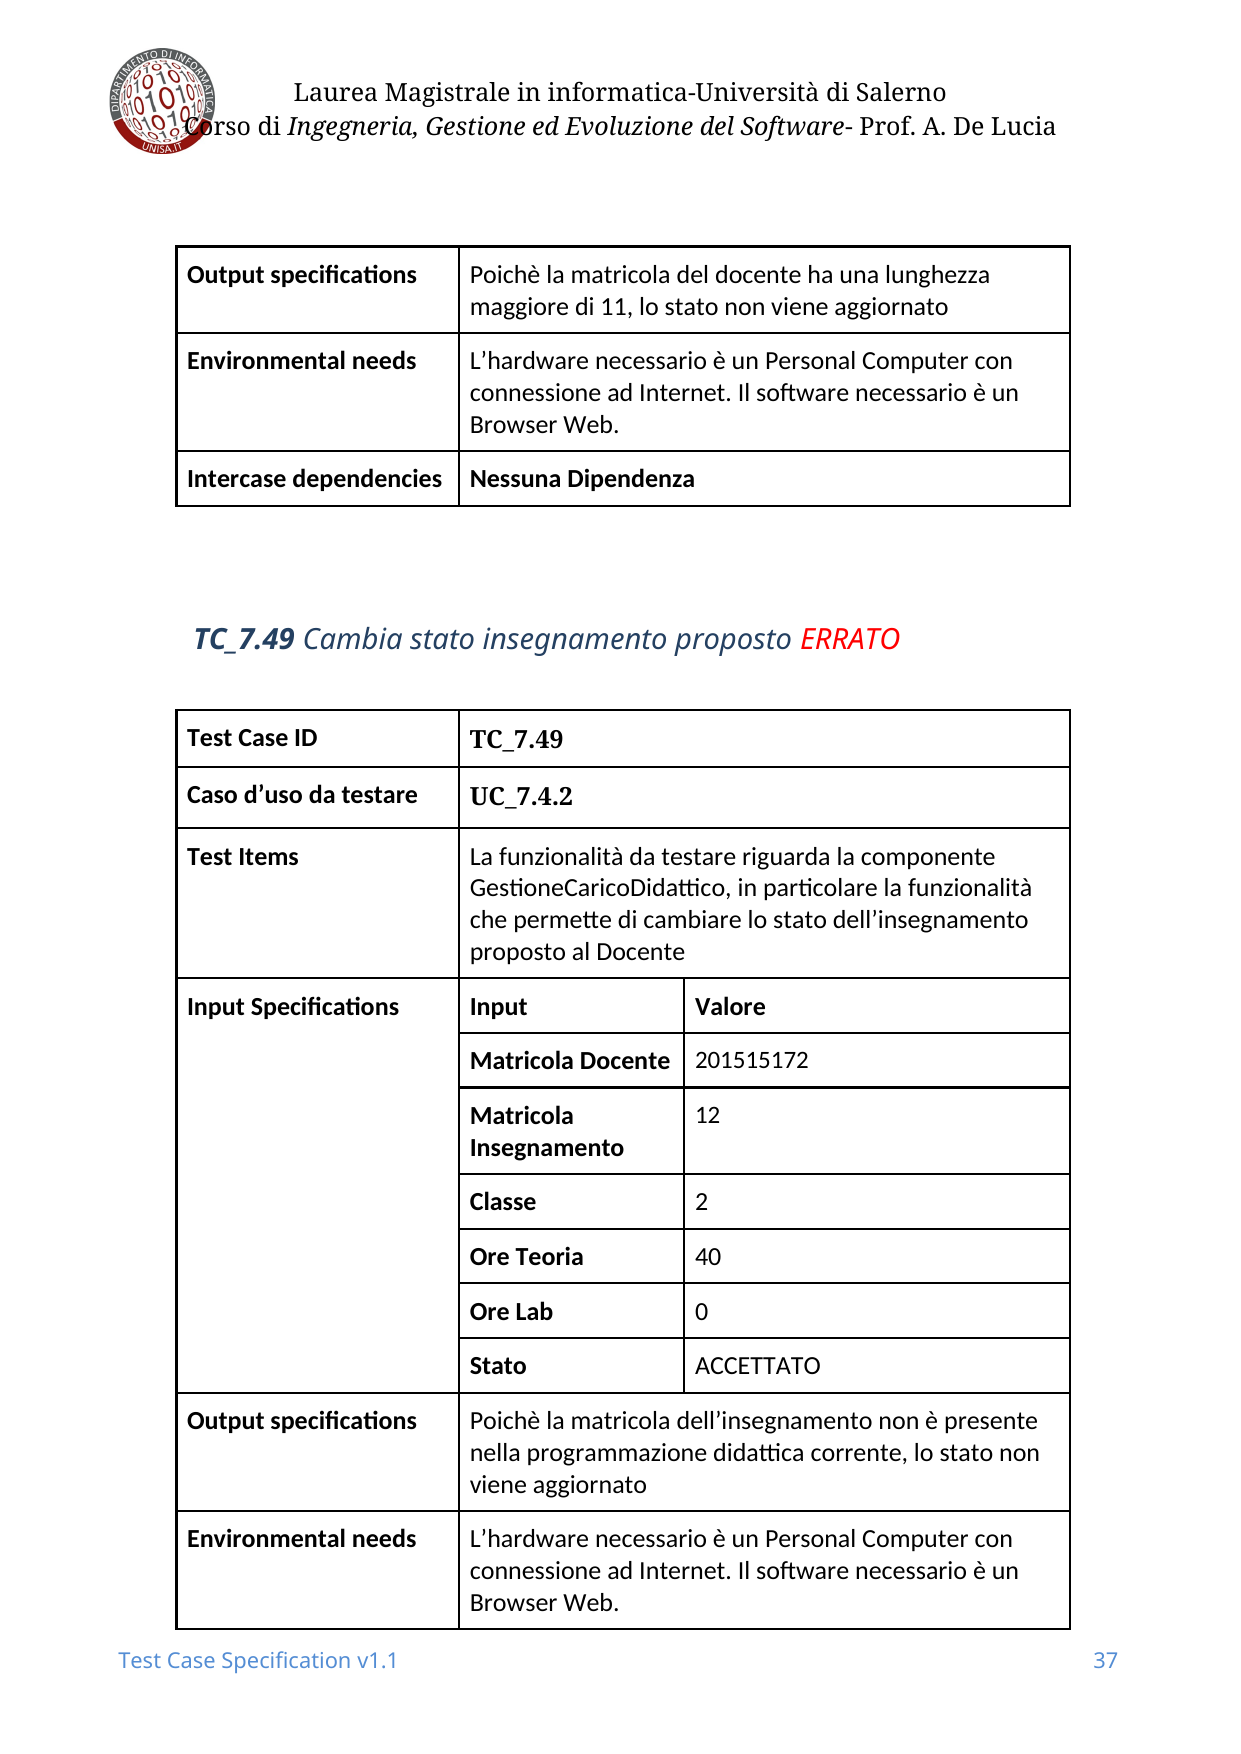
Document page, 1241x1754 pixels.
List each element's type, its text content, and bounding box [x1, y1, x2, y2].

table_cell Poichè la matricola del docente ha una lunghezza maggiore di 11, lo stato non viene aggiornato [460, 248, 1069, 332]
table_cell Environmental needs [178, 334, 458, 450]
table_cell Valore [685, 979, 1069, 1032]
table_cell 2 [685, 1175, 1069, 1228]
table_cell Test Items [178, 829, 458, 977]
table_cell Nessuna Dipendenza [460, 452, 1069, 505]
picture [109, 48, 215, 154]
table_cell 201515172 [685, 1034, 1069, 1086]
table_cell 12 [685, 1089, 1069, 1173]
table_cell L’hardware necessario è un Personal Computer con connessione ad Internet. Il software necessario è un Browser Web. [460, 1512, 1069, 1628]
table_cell 40 [685, 1230, 1069, 1282]
table_cell Matricola Docente [460, 1034, 683, 1086]
table_cell Matricola Insegnamento [460, 1089, 683, 1173]
subtitle TC_7.49 Cambia stato insegnamento proposto ERRATO [193, 618, 1122, 658]
table_cell Input Specifications [178, 979, 458, 1392]
table_cell Ore Teoria [460, 1230, 683, 1282]
table_cell Environmental needs [178, 1512, 458, 1628]
table_cell Input [460, 979, 683, 1032]
table_cell La funzionalità da testare riguarda la componente GestioneCaricoDidattico, in particolare la funzionalità che permette di cambiare lo stato dell’insegnamento proposto al Docente [460, 829, 1069, 977]
table_cell Intercase dependencies [178, 452, 458, 505]
table_cell L’hardware necessario è un Personal Computer con connessione ad Internet. Il software necessario è un Browser Web. [460, 334, 1069, 450]
table_header TC_7.49 [460, 711, 1069, 766]
table_cell Output specifications [178, 248, 458, 332]
table_cell Stato [460, 1339, 683, 1392]
table_cell 0 [685, 1284, 1069, 1337]
table_cell Poichè la matricola dell’insegnamento non è presente nella programmazione didattica corrente, lo stato non viene aggiornato [460, 1394, 1069, 1510]
table_cell ACCETTATO [685, 1339, 1069, 1392]
table_cell Classe [460, 1175, 683, 1228]
table_cell UC_7.4.2 [460, 768, 1069, 827]
table_cell Ore Lab [460, 1284, 683, 1337]
table_cell Caso d’uso da testare [178, 768, 458, 827]
table_cell Output specifications [178, 1394, 458, 1510]
table_header Test Case ID [178, 711, 458, 766]
